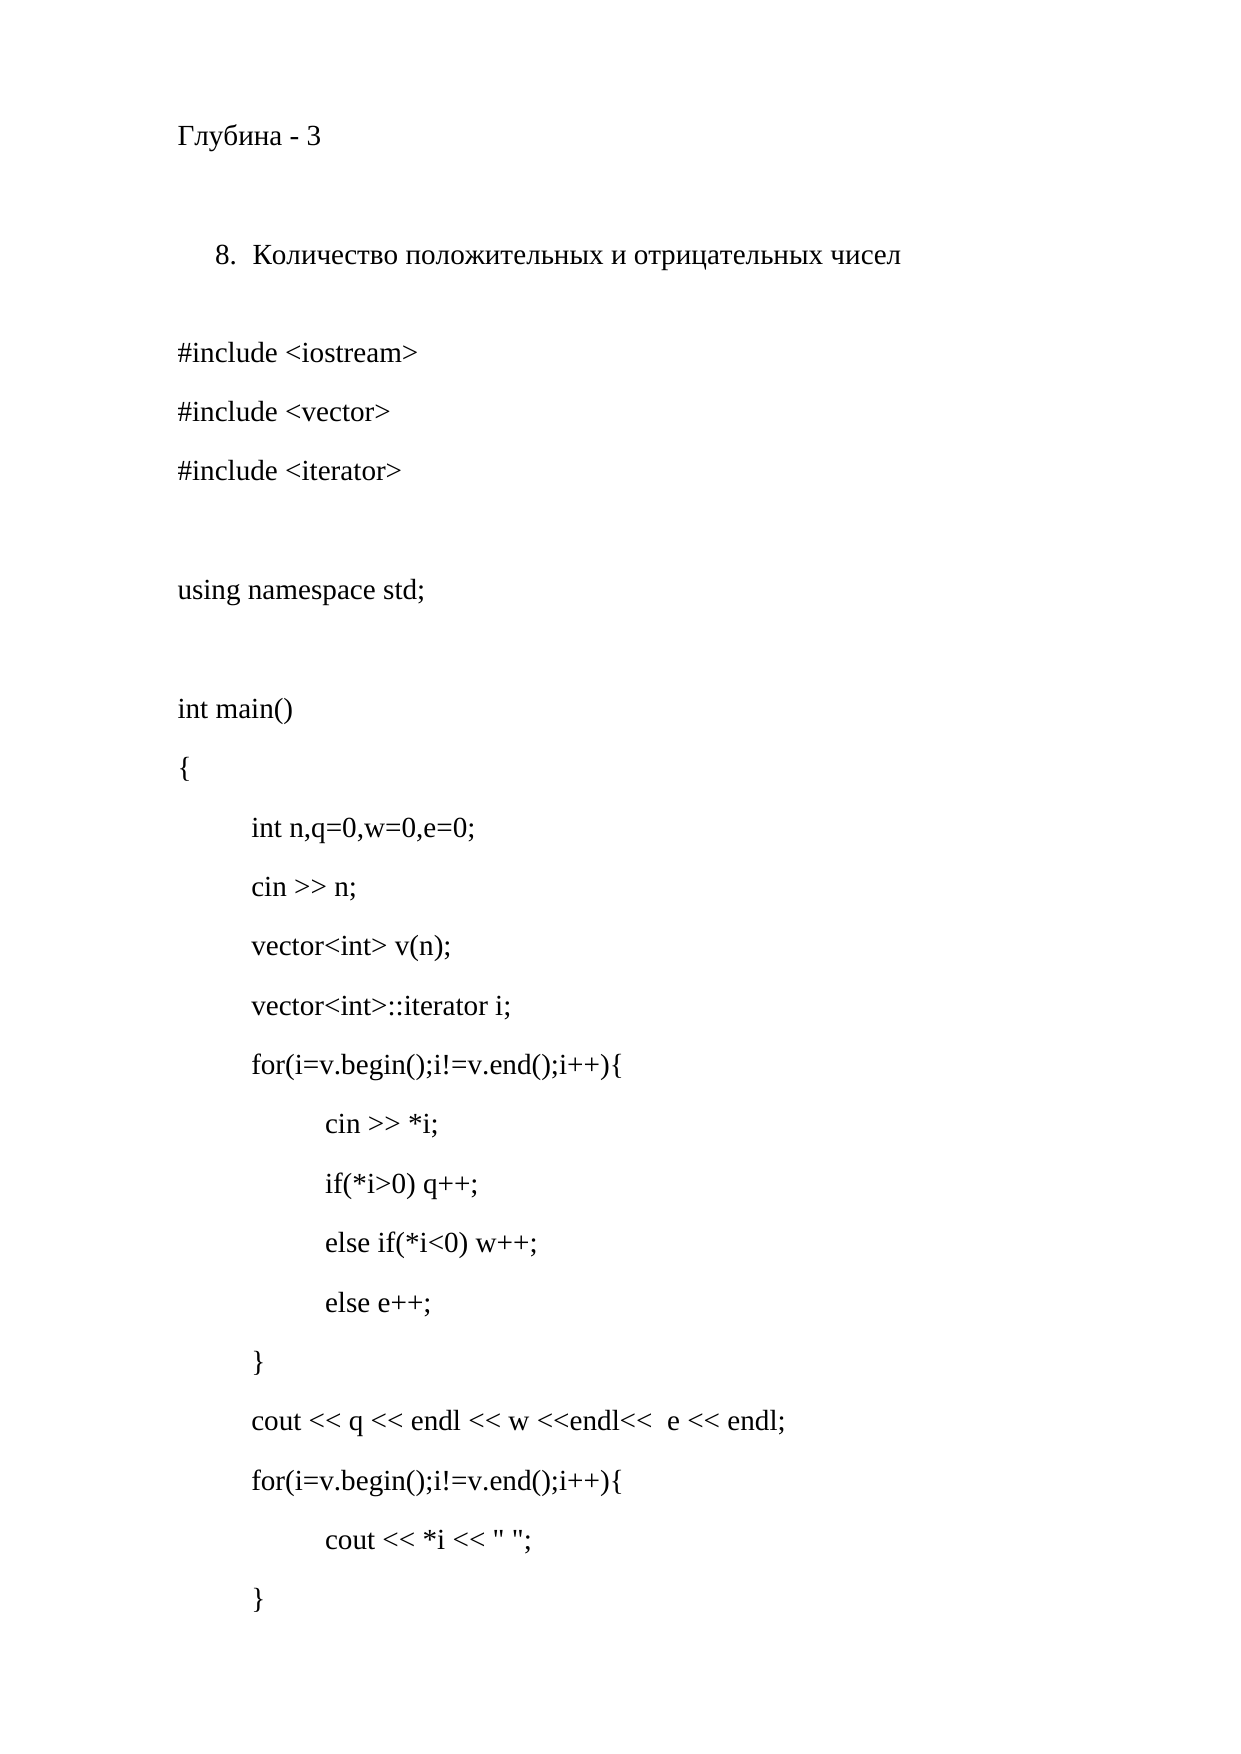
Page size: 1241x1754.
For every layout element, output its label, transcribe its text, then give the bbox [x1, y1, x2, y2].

text cin >> n; [177, 869, 1152, 903]
text vector<int> v(n); [177, 928, 1152, 962]
text Глубина - 3 [177, 118, 1152, 152]
text #include <vector> [177, 394, 1152, 428]
text else if(*i<0) w++; [177, 1225, 1152, 1259]
text int n,q=0,w=0,e=0; [177, 810, 1152, 843]
text } [177, 1582, 1152, 1615]
text } [177, 1344, 1152, 1378]
text if(*i>0) q++; [177, 1166, 1152, 1199]
text #include <iostream> [177, 335, 1152, 368]
text #include <iterator> [177, 453, 1152, 487]
text for(i=v.begin();i!=v.end();i++){ [177, 1463, 1152, 1496]
text cin >> *i; [177, 1107, 1152, 1140]
text vector<int>::iterator i; [177, 988, 1152, 1021]
text cout << *i << " "; [177, 1522, 1152, 1556]
text { [177, 750, 1152, 784]
text else e++; [177, 1285, 1152, 1318]
text cout << q << endl << w <<endl<< e << endl; [177, 1403, 1152, 1437]
text for(i=v.begin();i!=v.end();i++){ [177, 1047, 1152, 1081]
text using namespace std; [177, 572, 1152, 606]
text int main() [177, 691, 1152, 724]
list Количество положительных и отрицательных чисел [215, 237, 1152, 270]
